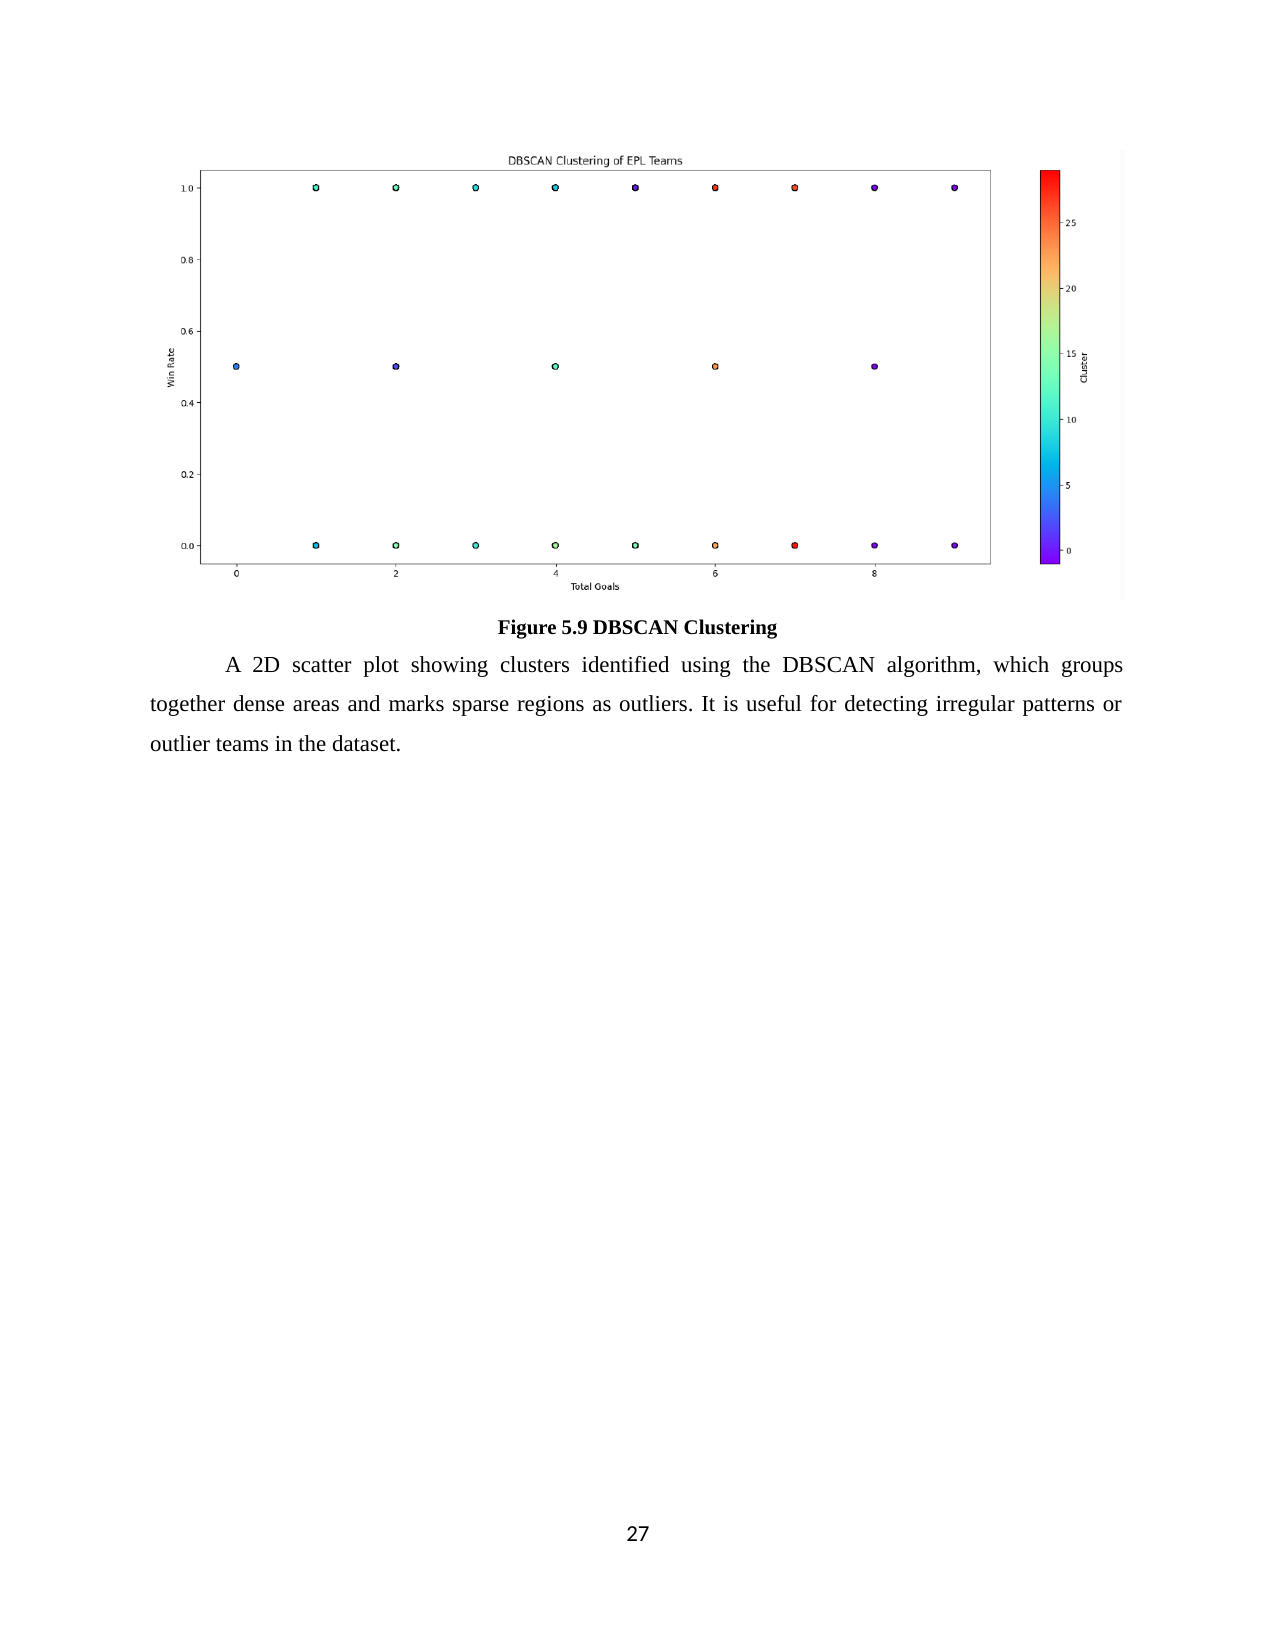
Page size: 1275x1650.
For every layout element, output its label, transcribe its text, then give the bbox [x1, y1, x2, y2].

text A 2D scatter plot showing clusters identified using the DBSCAN algorithm, which groups together dense areas and marks sparse regions as outliers. It is useful for detecting irregular patterns or outlier teams in the dataset. [150, 651, 1125, 756]
picture [150, 150, 1125, 601]
text Figure 5.9 DBSCAN Clustering [150, 615, 1125, 639]
